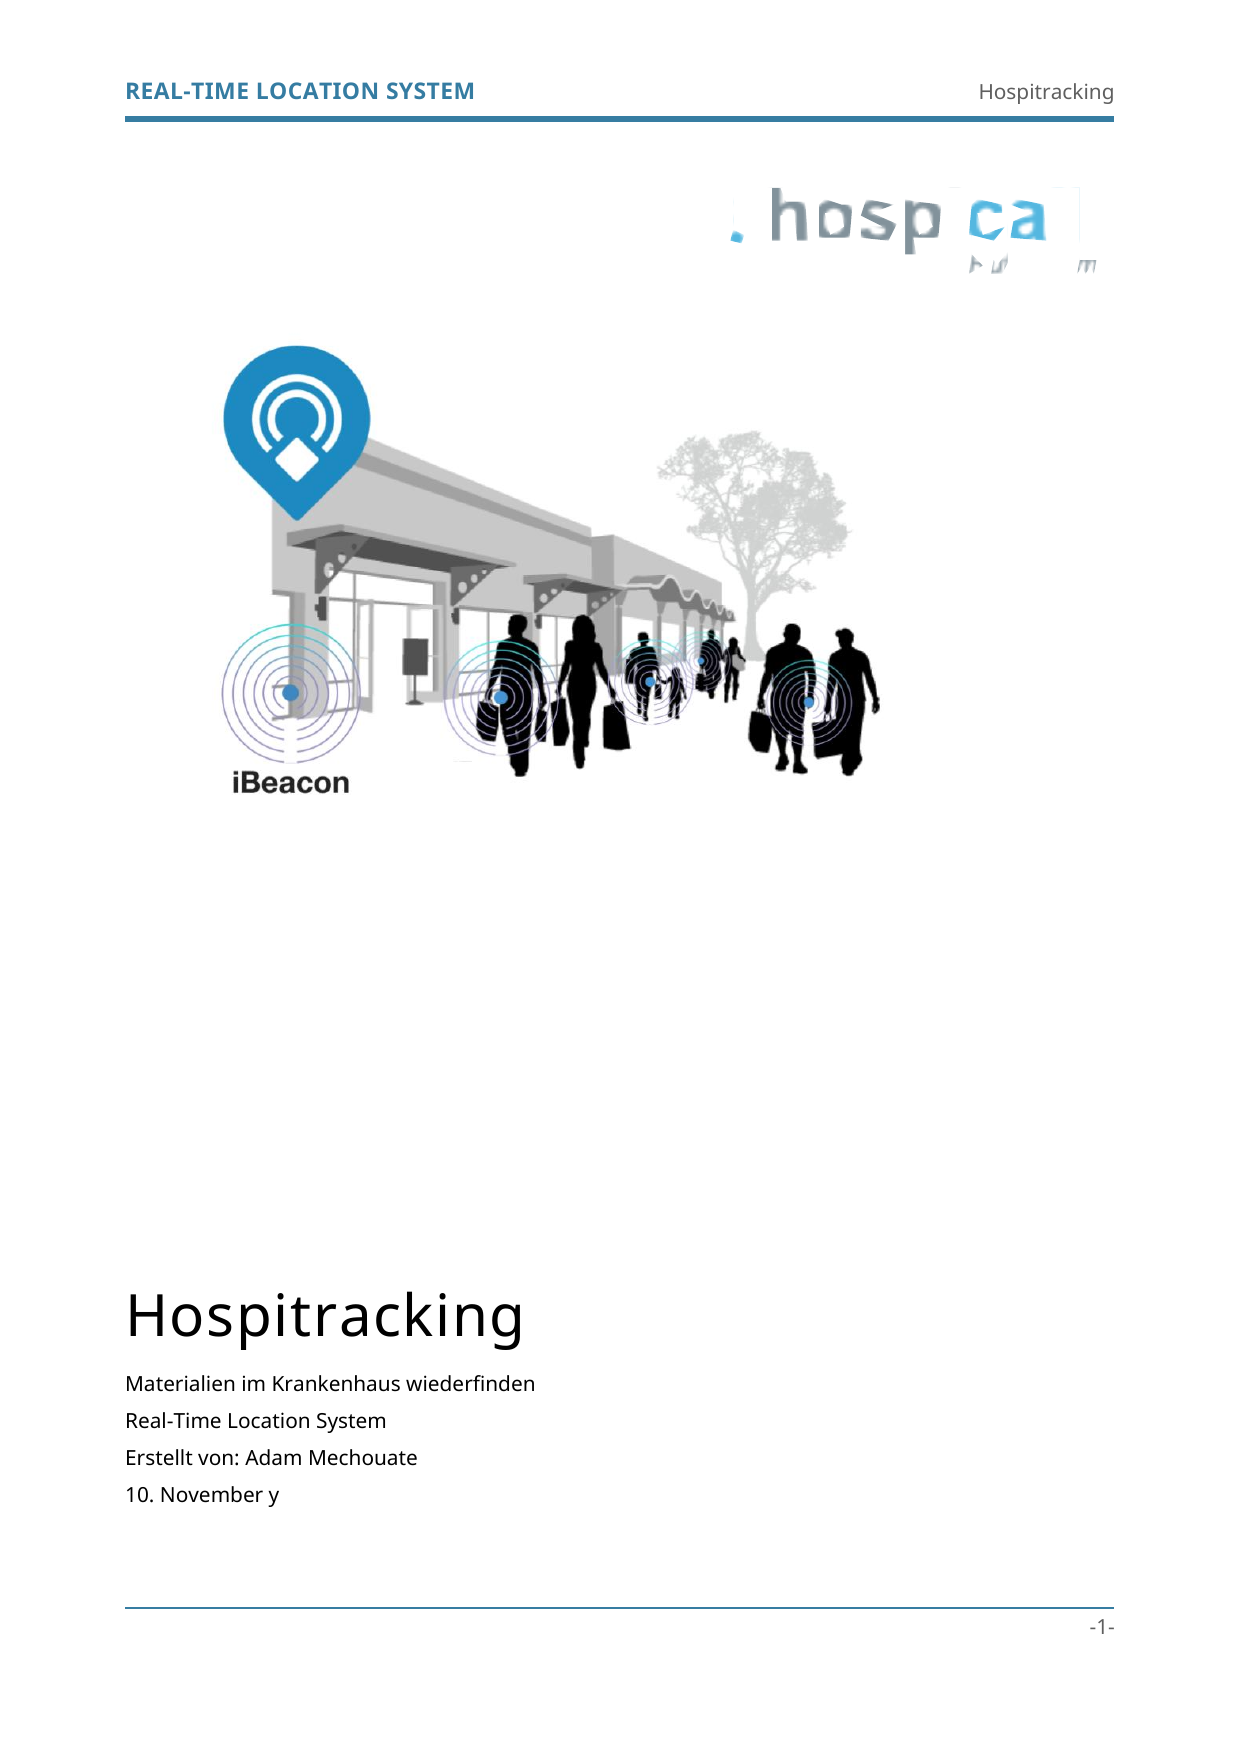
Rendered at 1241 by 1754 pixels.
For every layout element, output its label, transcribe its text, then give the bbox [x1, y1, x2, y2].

text Erstellt von: Adam Mechouate [125, 1443, 1115, 1471]
picture [730, 187, 1097, 274]
text 13. Februar 2018 [125, 1480, 1115, 1508]
picture [175, 282, 934, 852]
text Materialien im Krankenhaus wiederfinden [125, 1369, 1115, 1398]
text Hospitracking [125, 1274, 1115, 1353]
text Real-Time Location System [125, 1406, 1115, 1434]
